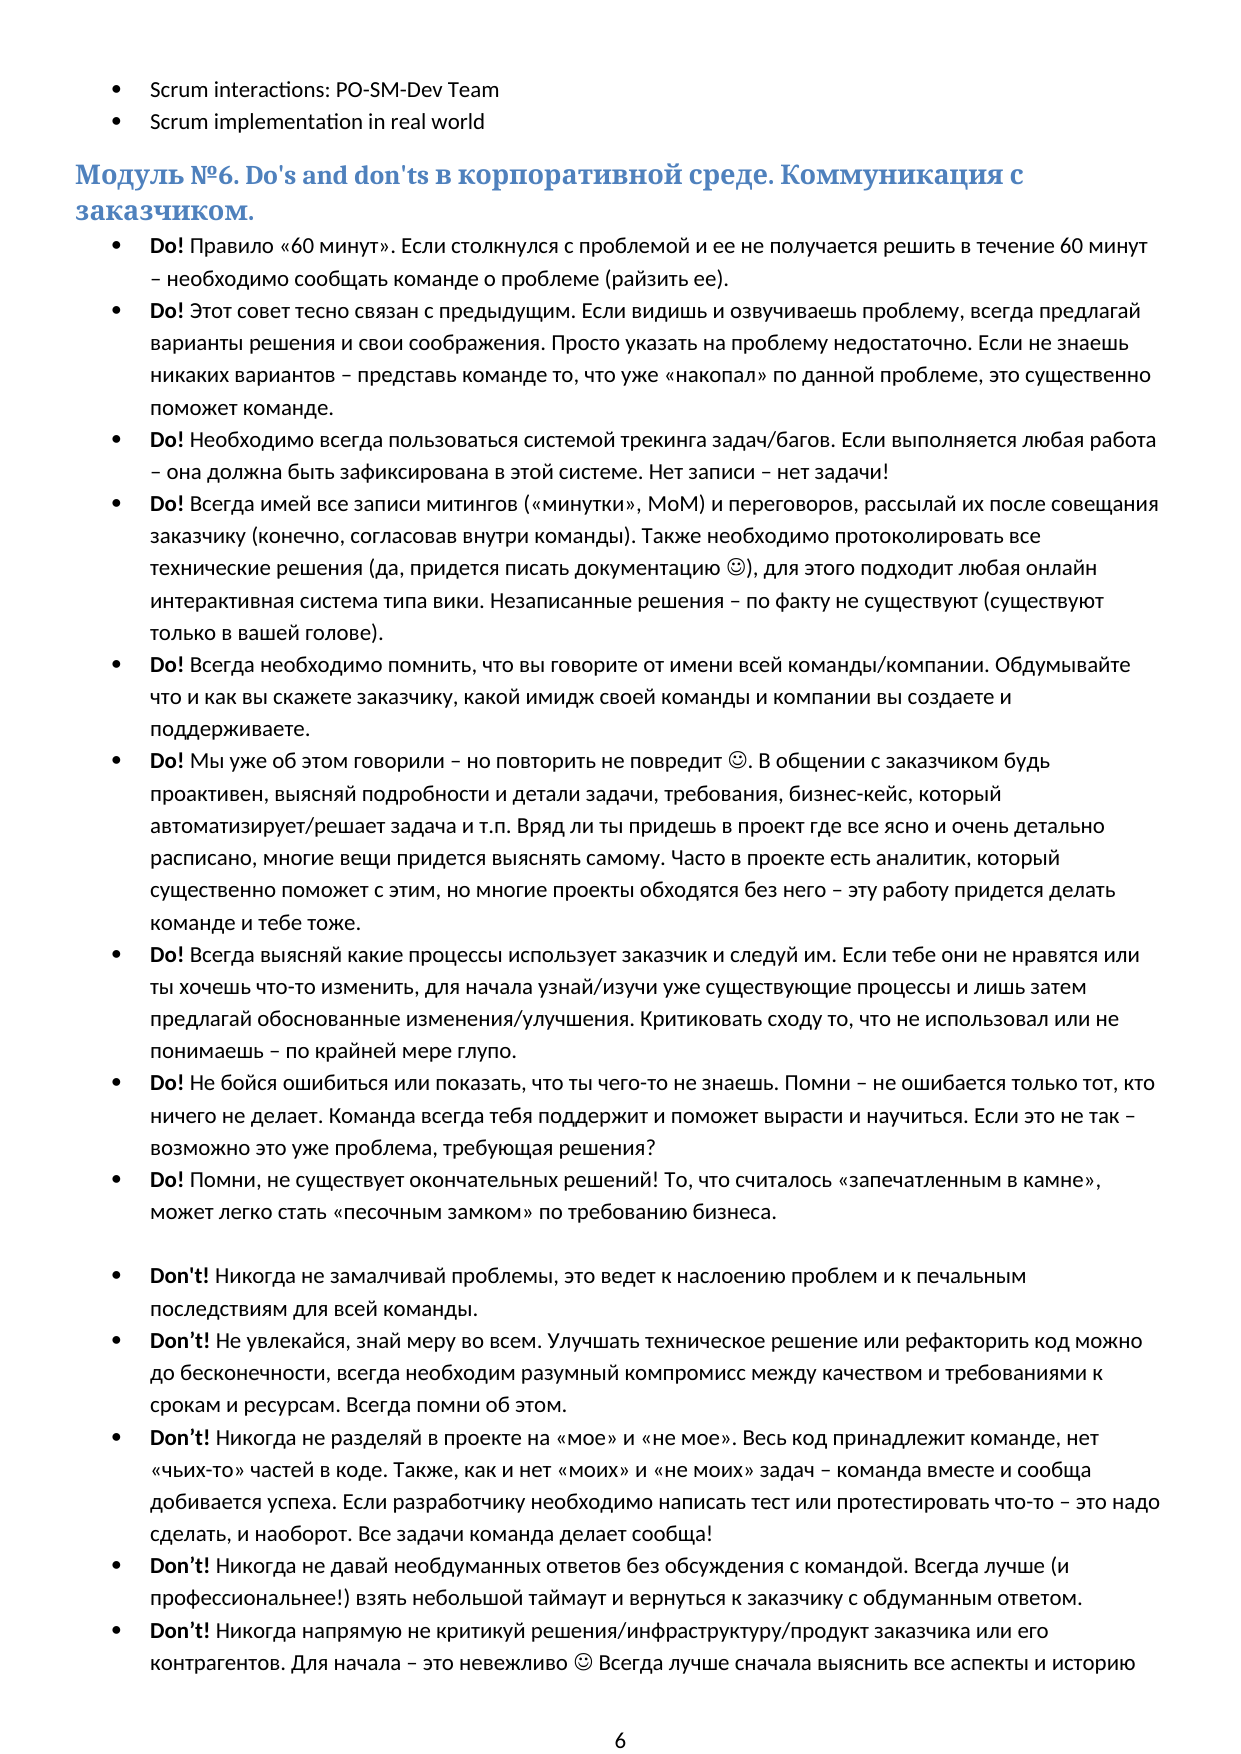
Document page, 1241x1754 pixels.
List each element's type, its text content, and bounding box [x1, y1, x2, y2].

list Do! Не бойся ошибиться или показать, что ты чего-то не знаешь. Помни – не ошибается только тот, кто ничего не делает. Команда всегда тебя поддержит и поможет вырасти и научиться. Если это не так – возможно это уже проблема, требующая решения? [112, 1068, 1165, 1161]
list Do! Всегда необходимо помнить, что вы говорите от имени всей команды/компании. Обдумывайте что и как вы скажете заказчику, какой имидж своей команды и компании вы создаете и поддерживаете. [112, 650, 1165, 742]
list Don't! Никогда не замалчивай проблемы, это ведет к наслоению проблем и к печальным последствиям для всей команды. [112, 1262, 1165, 1322]
list Do! Правило «60 минут». Если столкнулся с проблемой и ее не получается решить в течение 60 минут – необходимо сообщать команде о проблеме (райзить ее). [112, 232, 1165, 292]
list Scrum implementation in real world [112, 107, 1165, 135]
list Do! Этот совет тесно связан с предыдущим. Если видишь и озвучиваешь проблему, всегда предлагай варианты решения и свои соображения. Просто указать на проблему недостаточно. Если не знаешь никаких вариантов – представь команде то, что уже «накопал» по данной проблеме, это существенно поможет команде. [112, 296, 1165, 421]
list Scrum interactions: PO-SM-Dev Team [112, 75, 1165, 103]
list Do! Всегда имей все записи митингов («минутки», MoM) и переговоров, рассылай их после совещания заказчику (конечно, согласовав внутри команды). Также необходимо протоколировать все технические решения (да, придется писать документацию ), для этого подходит любая онлайн интерактивная система типа вики. Незаписанные решения – по факту не существуют (существуют только в вашей голове). [112, 489, 1165, 646]
list Do! Всегда выясняй какие процессы использует заказчик и следуй им. Если тебе они не нравятся или ты хочешь что-то изменить, для начала узнай/изучи уже существующие процессы и лишь затем предлагай обоснованные изменения/улучшения. Критиковать сходу то, что не использовал или не понимаешь – по крайней мере глупо. [112, 940, 1165, 1064]
list Do! Необходимо всегда пользоваться системой трекинга задач/багов. Если выполняется любая работа – она должна быть зафиксирована в этой системе. Нет записи – нет задачи! [112, 425, 1165, 485]
list Do! Мы уже об этом говорили – но повторить не повредит . В общении с заказчиком будь проактивен, выясняй подробности и детали задачи, требования, бизнес-кейс, который автоматизирует/решает задача и т.п. Вряд ли ты придешь в проект где все ясно и очень детально расписано, многие вещи придется выяснять самому. Часто в проекте есть аналитик, который существенно поможет с этим, но многие проекты обходятся без него – эту работу придется делать команде и тебе тоже. [112, 747, 1165, 936]
list Do! Помни, не существует окончательных решений! То, что считалось «запечатленным в камне», может легко стать «песочным замком» по требованию бизнеса. [112, 1165, 1165, 1225]
subtitle Модуль №6. Do's and don'ts в корпоративной среде. Коммуникация с заказчиком. [75, 160, 1165, 227]
